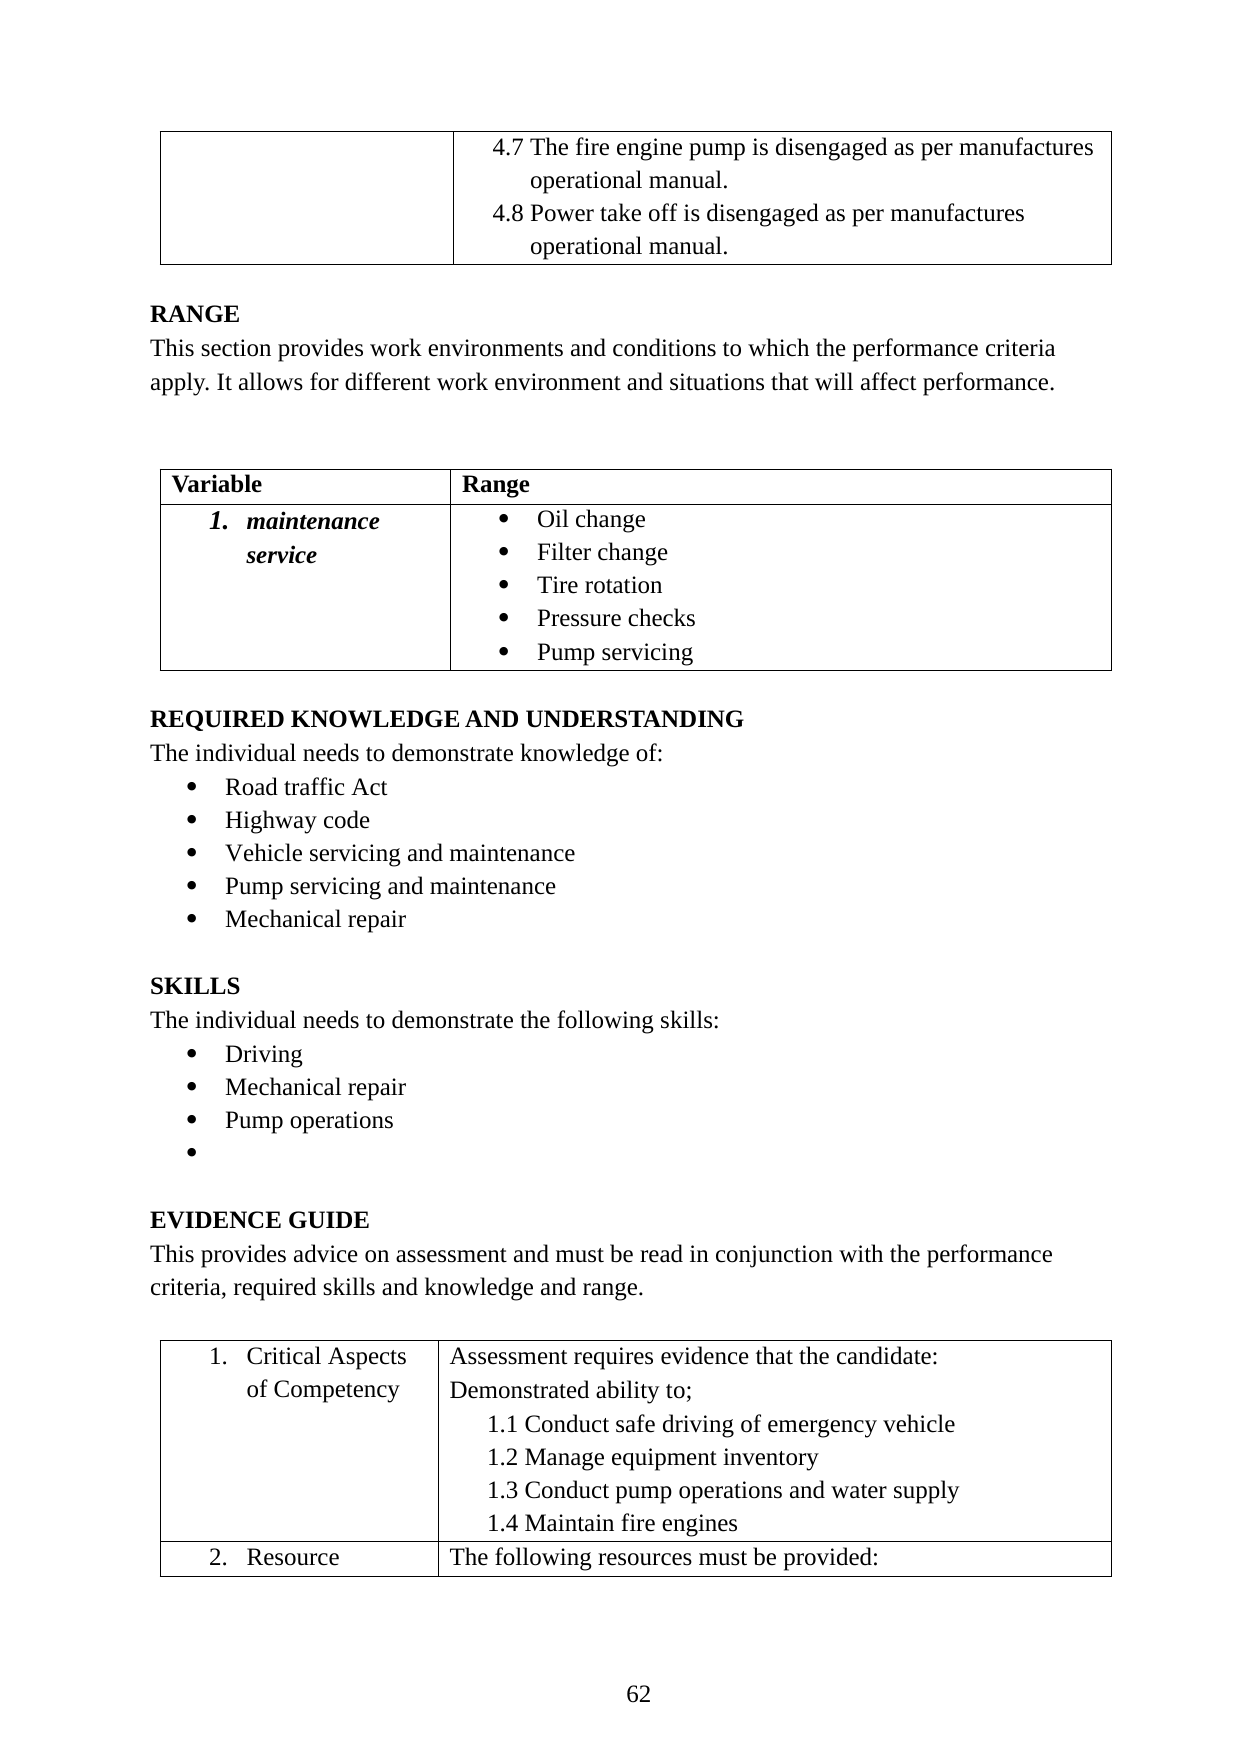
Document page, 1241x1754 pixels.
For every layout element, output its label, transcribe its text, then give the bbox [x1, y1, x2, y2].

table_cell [454, 132, 1111, 264]
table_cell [439, 1542, 1111, 1576]
text EVIDENCE GUIDE [150, 1205, 1090, 1233]
table_header Assessment requires evidence that the candidate: Demonstrated ability to; Conduct safe driving of emergency vehicle Manage equipment inventory Conduct pump operations and water supply Maintain fire engines [439, 1341, 1111, 1541]
list Pump servicing and maintenance [187, 871, 1090, 900]
text REQUIRED KNOWLEDGE AND UNDERSTANDING [150, 704, 1090, 733]
table_header Critical Aspects of Competency [161, 1341, 438, 1541]
list Pump operations [187, 1105, 1090, 1134]
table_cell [161, 132, 453, 264]
list Vehicle servicing and maintenance [187, 838, 1090, 867]
text RANGE [150, 299, 1090, 328]
text This provides advice on assessment and must be read in conjunction with the performance criteria, required skills and knowledge and range. [150, 1239, 1090, 1301]
table_header Variable [161, 470, 450, 503]
list Highway code [187, 805, 1090, 834]
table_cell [161, 1542, 438, 1576]
text SKILLS [150, 971, 1090, 1000]
text The individual needs to demonstrate the following skills: [150, 1005, 1090, 1034]
table_header Range [451, 470, 1111, 503]
table_cell maintenance service [161, 505, 450, 669]
list Road traffic Act [187, 772, 1090, 801]
list Driving [187, 1039, 1090, 1068]
table_cell Oil change Filter change Tire rotation Pressure checks Pump servicing [451, 505, 1111, 669]
list Mechanical repair [187, 904, 1090, 933]
text This section provides work environments and conditions to which the performance criteria apply. It allows for different work environment and situations that will affect performance. [150, 333, 1090, 396]
text The individual needs to demonstrate knowledge of: [150, 738, 1090, 767]
list Mechanical repair [187, 1072, 1090, 1101]
